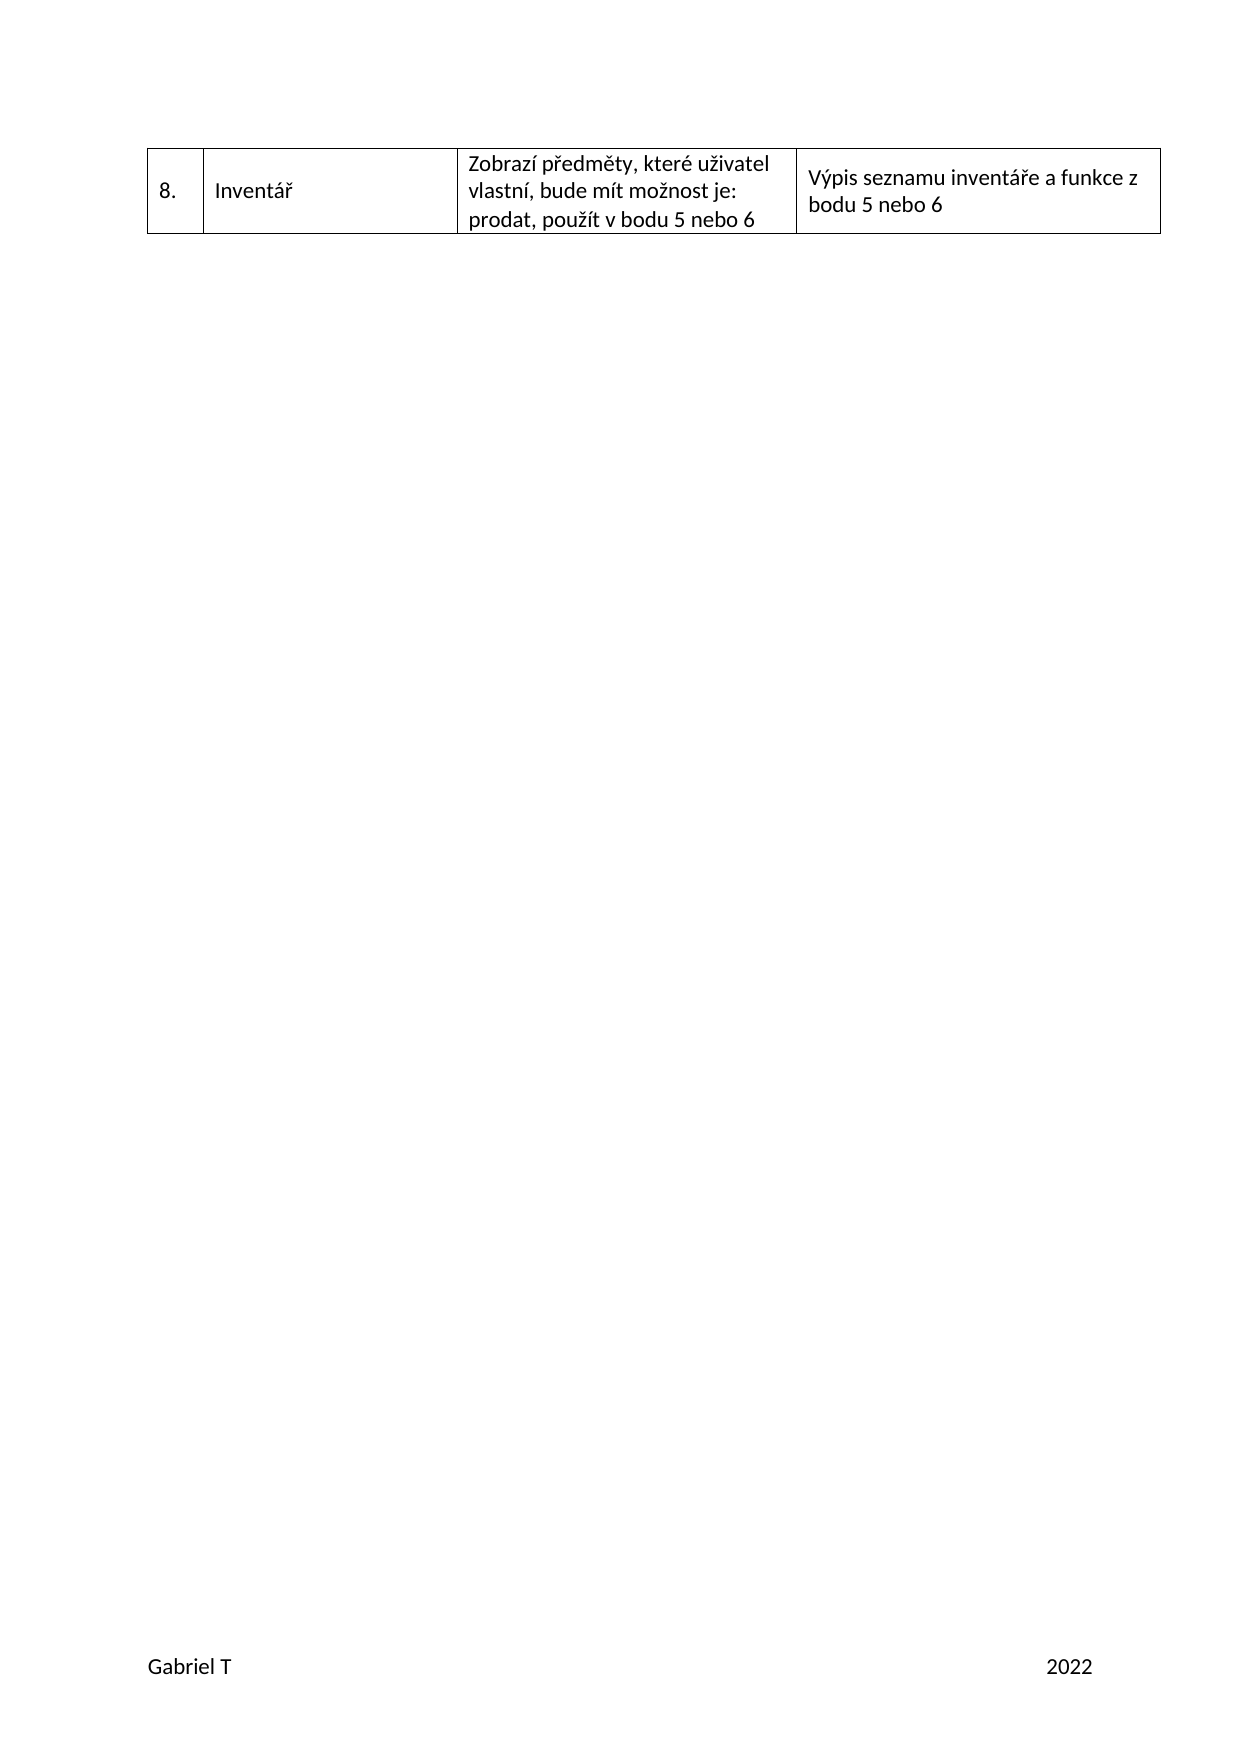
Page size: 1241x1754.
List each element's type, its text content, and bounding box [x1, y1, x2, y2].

table_cell Zobrazí předměty, které uživatel vlastní, bude mít možnost je: prodat, použít v bodu 5 nebo 6 [458, 149, 796, 233]
table_cell 8. [148, 149, 203, 233]
table_cell Inventář [204, 149, 457, 233]
table_cell Výpis seznamu inventáře a funkce z bodu 5 nebo 6 [797, 149, 1160, 233]
